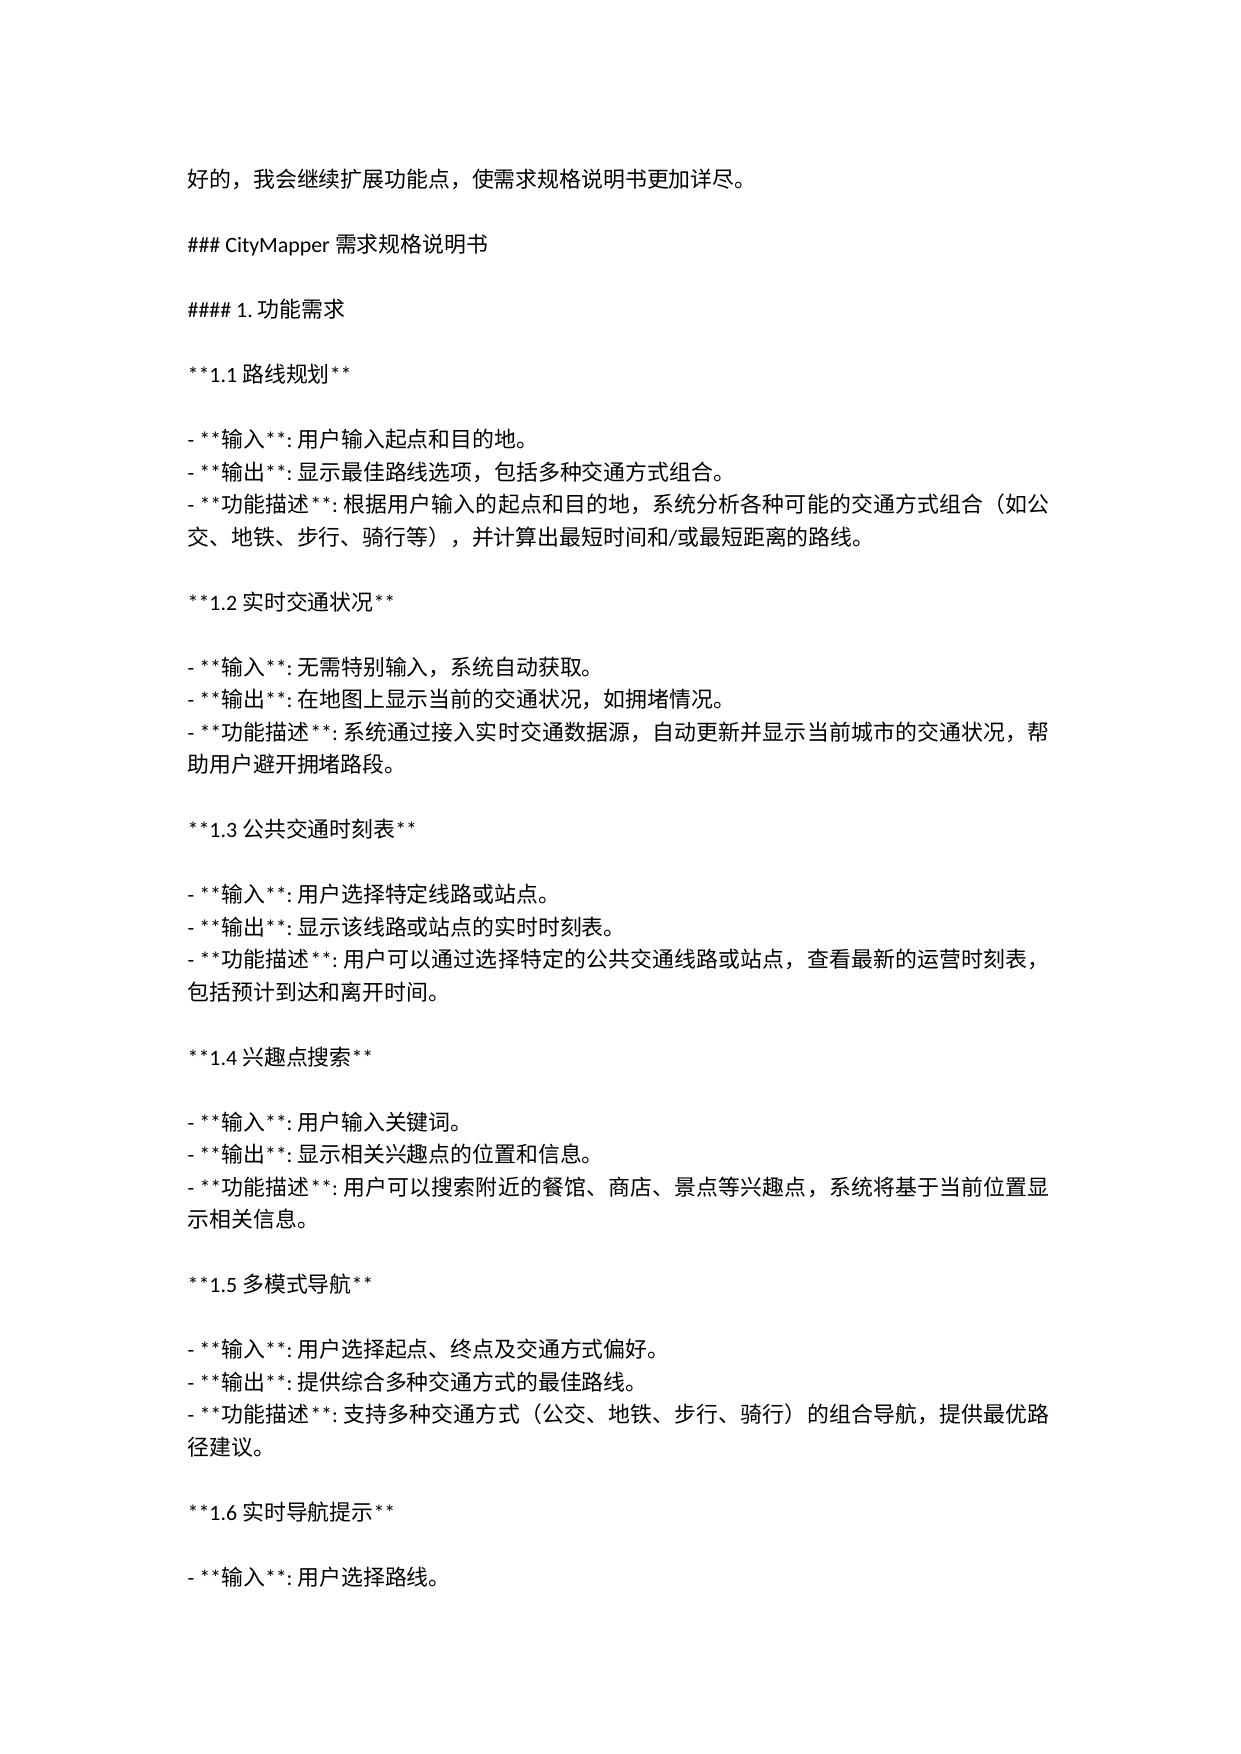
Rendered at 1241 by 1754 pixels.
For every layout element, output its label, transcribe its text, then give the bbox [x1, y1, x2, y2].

text **1.1 路线规划** [187, 357, 1053, 389]
text - **输出**: 显示最佳路线选项，包括多种交通方式组合。 [187, 454, 1053, 487]
text - **输出**: 在地图上显示当前的交通状况，如拥堵情况。 [187, 682, 1053, 714]
text 好的，我会继续扩展功能点，使需求规格说明书更加详尽。 [187, 162, 1053, 194]
text - **输入**: 用户输入关键词。 [187, 1104, 1053, 1137]
text - **输入**: 无需特别输入，系统自动获取。 [187, 649, 1053, 682]
text **1.2 实时交通状况** [187, 584, 1053, 617]
text - **输入**: 用户选择特定线路或站点。 [187, 877, 1053, 909]
text - **输入**: 用户输入起点和目的地。 [187, 422, 1053, 454]
text - **输入**: 用户选择路线。 [187, 1559, 1053, 1592]
text - **输出**: 提供综合多种交通方式的最佳路线。 [187, 1364, 1053, 1397]
text - **功能描述**: 系统通过接入实时交通数据源，自动更新并显示当前城市的交通状况，帮助用户避开拥堵路段。 [187, 714, 1053, 779]
text #### 1. 功能需求 [187, 292, 1053, 324]
text **1.6 实时导航提示** [187, 1494, 1053, 1527]
text - **输出**: 显示相关兴趣点的位置和信息。 [187, 1137, 1053, 1169]
text - **功能描述**: 用户可以搜索附近的餐馆、商店、景点等兴趣点，系统将基于当前位置显示相关信息。 [187, 1169, 1053, 1234]
text **1.3 公共交通时刻表** [187, 812, 1053, 844]
text **1.5 多模式导航** [187, 1267, 1053, 1299]
text - **输出**: 显示该线路或站点的实时时刻表。 [187, 909, 1053, 942]
text **1.4 兴趣点搜索** [187, 1039, 1053, 1072]
text - **功能描述**: 根据用户输入的起点和目的地，系统分析各种可能的交通方式组合（如公交、地铁、步行、骑行等），并计算出最短时间和/或最短距离的路线。 [187, 487, 1053, 552]
text - **功能描述**: 用户可以通过选择特定的公共交通线路或站点，查看最新的运营时刻表，包括预计到达和离开时间。 [187, 942, 1053, 1007]
text ### CityMapper 需求规格说明书 [187, 227, 1053, 259]
text - **功能描述**: 支持多种交通方式（公交、地铁、步行、骑行）的组合导航，提供最优路径建议。 [187, 1397, 1053, 1462]
text - **输入**: 用户选择起点、终点及交通方式偏好。 [187, 1332, 1053, 1364]
